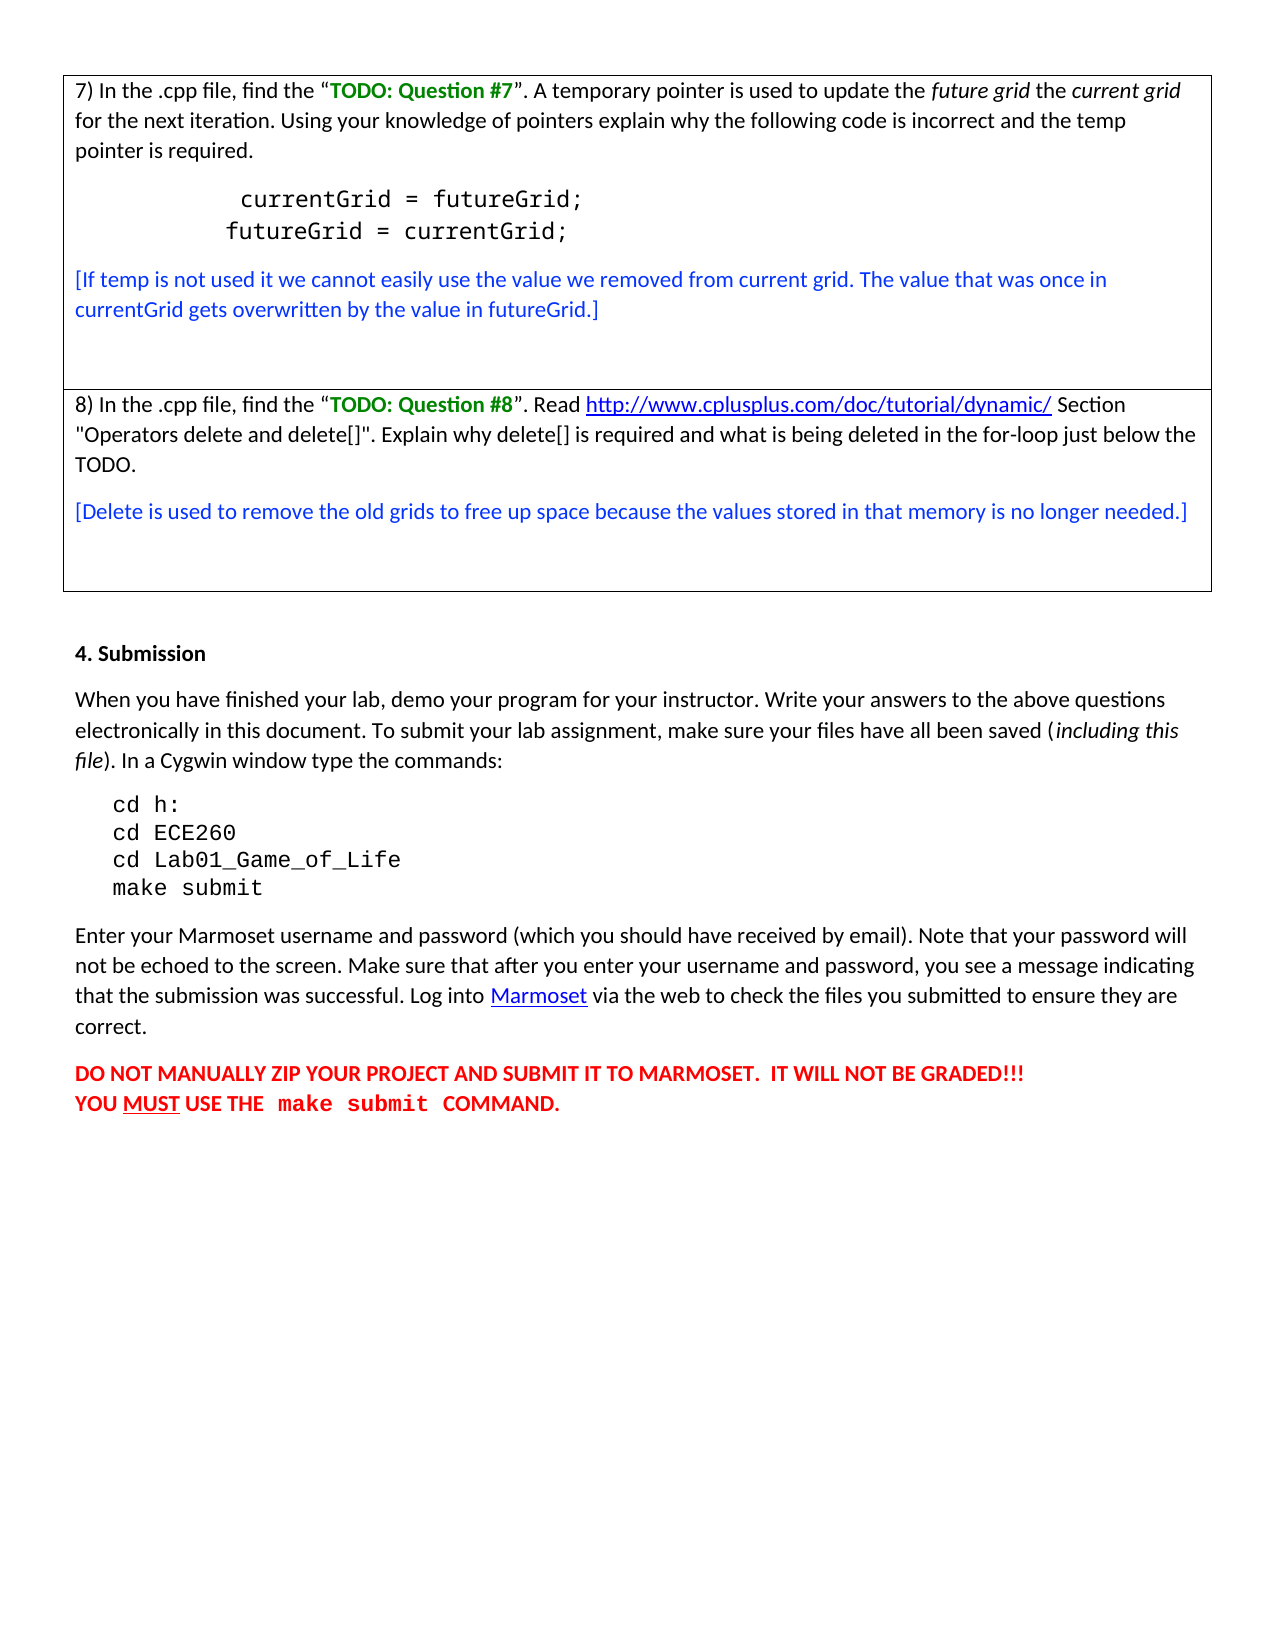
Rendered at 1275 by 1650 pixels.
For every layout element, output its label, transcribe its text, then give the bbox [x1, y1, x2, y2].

text When you have finished your lab, demo your program for your instructor. Write your answers to the above questions electronically in this document. To submit your lab assignment, make sure your files have all been saved (including this file). In a Cygwin window type the commands: [75, 686, 1200, 774]
text 4. Submission [75, 639, 1200, 667]
text cd h: cd ECE260 cd Lab01_Game_of_Life make submit [112, 793, 1200, 903]
table_cell 8) In the .cpp file, find the “TODO: Question #8”. Read http://www.cplusplus.com/doc/tutorial/dynamic/ Section "Operators delete and delete[]". Explain why delete[] is required and what is being deleted in the for-loop just below the TODO. [Delete is used to remove the old grids to free up space because the values stored in that memory is no longer needed.] [64, 390, 1211, 591]
text DO NOT MANUALLY ZIP YOUR PROJECT AND SUBMIT IT TO MARMOSET. IT WILL NOT BE GRADED!!! YOU MUST USE THE make submit COMMAND. [75, 1059, 1200, 1118]
text Enter your Marmoset username and password (which you should have received by email). Note that your password will not be echoed to the screen. Make sure that after you enter your username and password, you see a message indicating that the submission was successful. Log into Marmoset via the web to check the files you submitted to ensure they are correct. [75, 921, 1200, 1040]
table_cell 7) In the .cpp file, find the “TODO: Question #7”. A temporary pointer is used to update the future grid the current grid for the next iteration. Using your knowledge of pointers explain why the following code is incorrect and the temp pointer is required. currentGrid = futureGrid; futureGrid = currentGrid; [If temp is not used it we cannot easily use the value we removed from current grid. The value that was once in currentGrid gets overwritten by the value in futureGrid.] [64, 76, 1211, 389]
